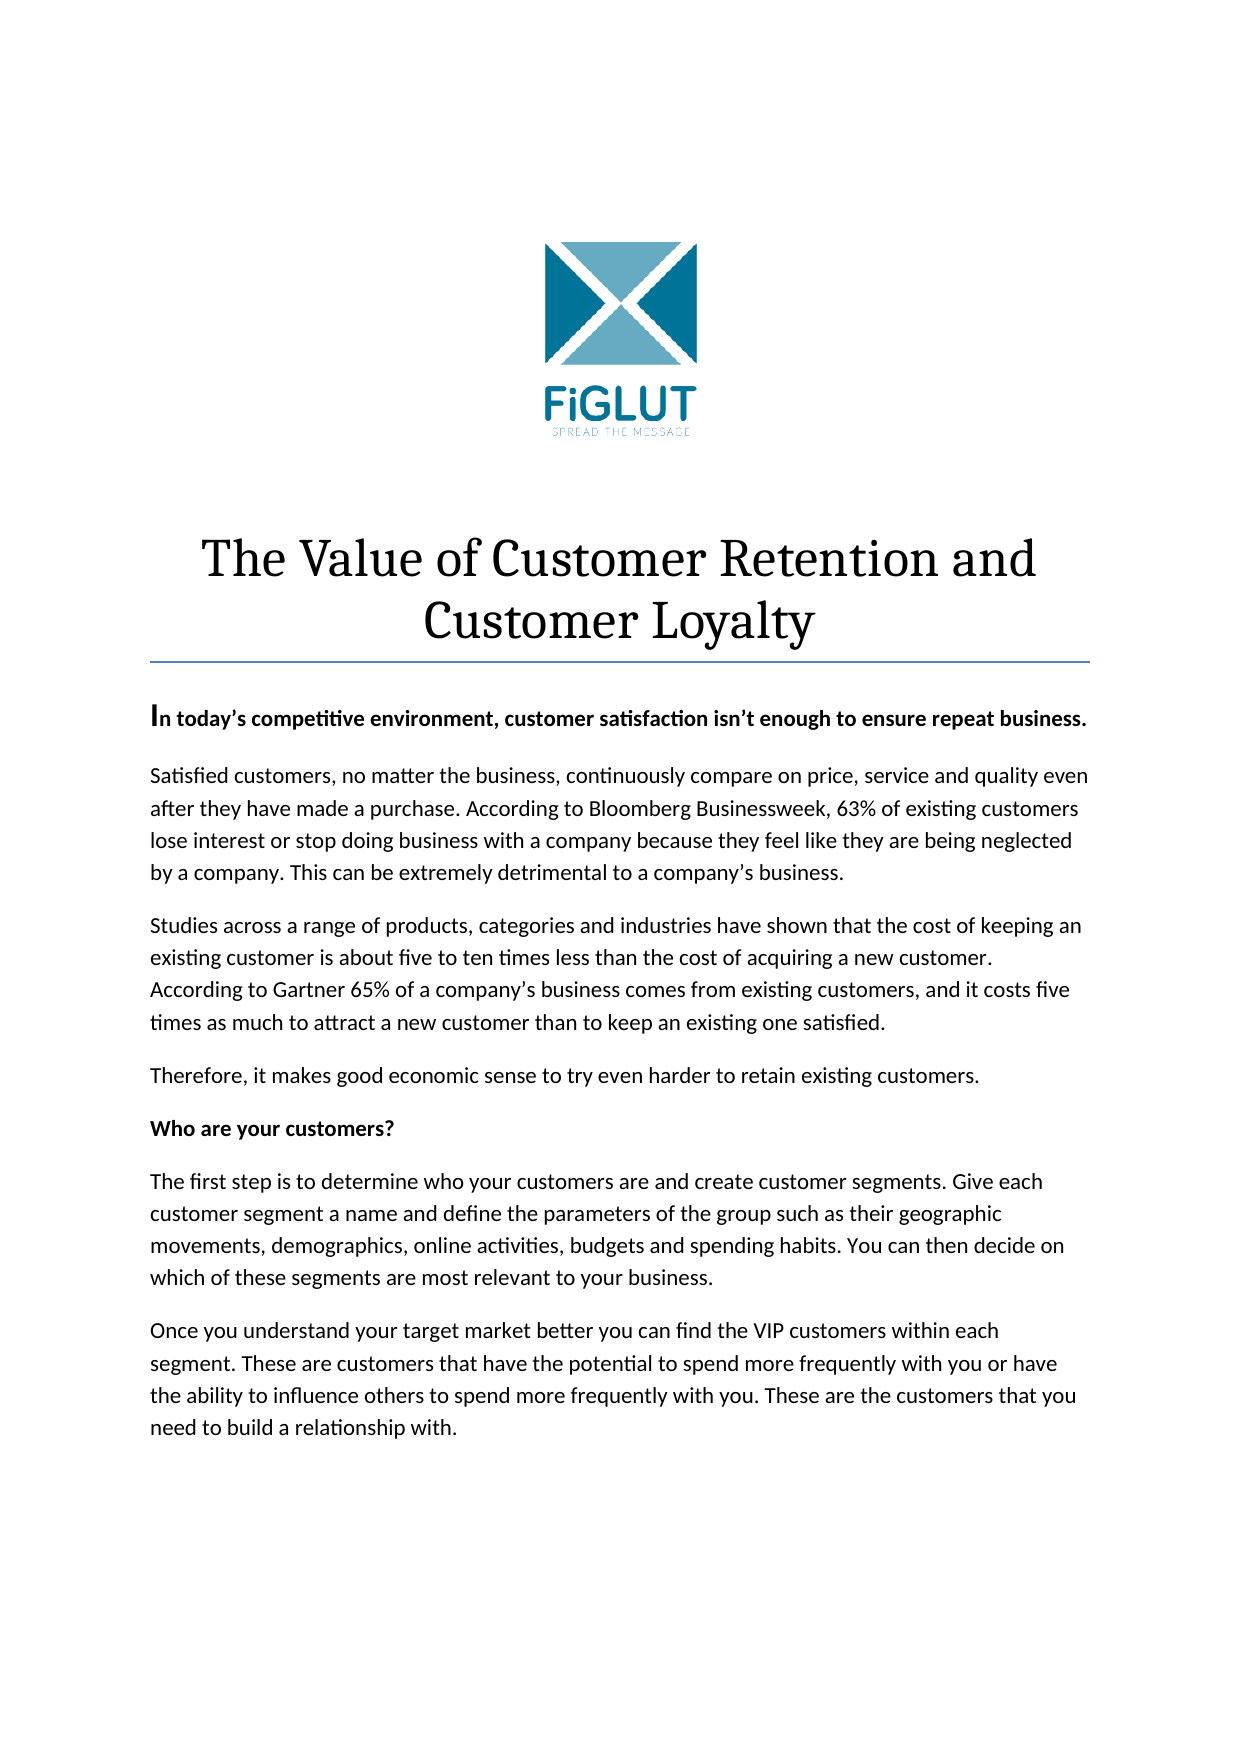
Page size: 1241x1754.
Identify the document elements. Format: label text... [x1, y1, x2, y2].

text Satisfied customers, no matter the business, continuously compare on price, service and quality even after they have made a purchase. According to Bloomberg Businessweek, 63% of existing customers lose interest or stop doing business with a company because they feel like they are being neglected by a company. This can be extremely detrimental to a company’s business. [150, 762, 1090, 886]
text The first step is to determine who your customers are and create customer segments. Give each customer segment a name and define the parameters of the group such as their geographic movements, demographics, online activities, budgets and spending habits. You can then decide on which of these segments are most relevant to your business. [150, 1167, 1090, 1291]
text In today’s competitive environment, customer satisfaction isn’t enough to ensure repeat business. [150, 694, 1090, 735]
text Who are your customers? [150, 1114, 1090, 1142]
text Once you understand your target market better you can find the VIP customers within each segment. These are customers that have the potential to spend more frequently with you or have the ability to influence others to spend more frequently with you. These are the customers that you need to build a relationship with. [150, 1316, 1090, 1441]
text Studies across a range of products, categories and industries have shown that the cost of keeping an existing customer is about five to ten times less than the cost of acquiring a new customer. According to Gartner 65% of a company’s business comes from existing customers, and it costs five times as much to attract a new customer than to keep an existing one satisfied. [150, 911, 1090, 1036]
picture [431, 150, 809, 528]
title The Value of Customer Retention and Customer Loyalty [150, 528, 1090, 661]
text Therefore, it makes good economic sense to try even harder to retain existing customers. [150, 1061, 1090, 1089]
